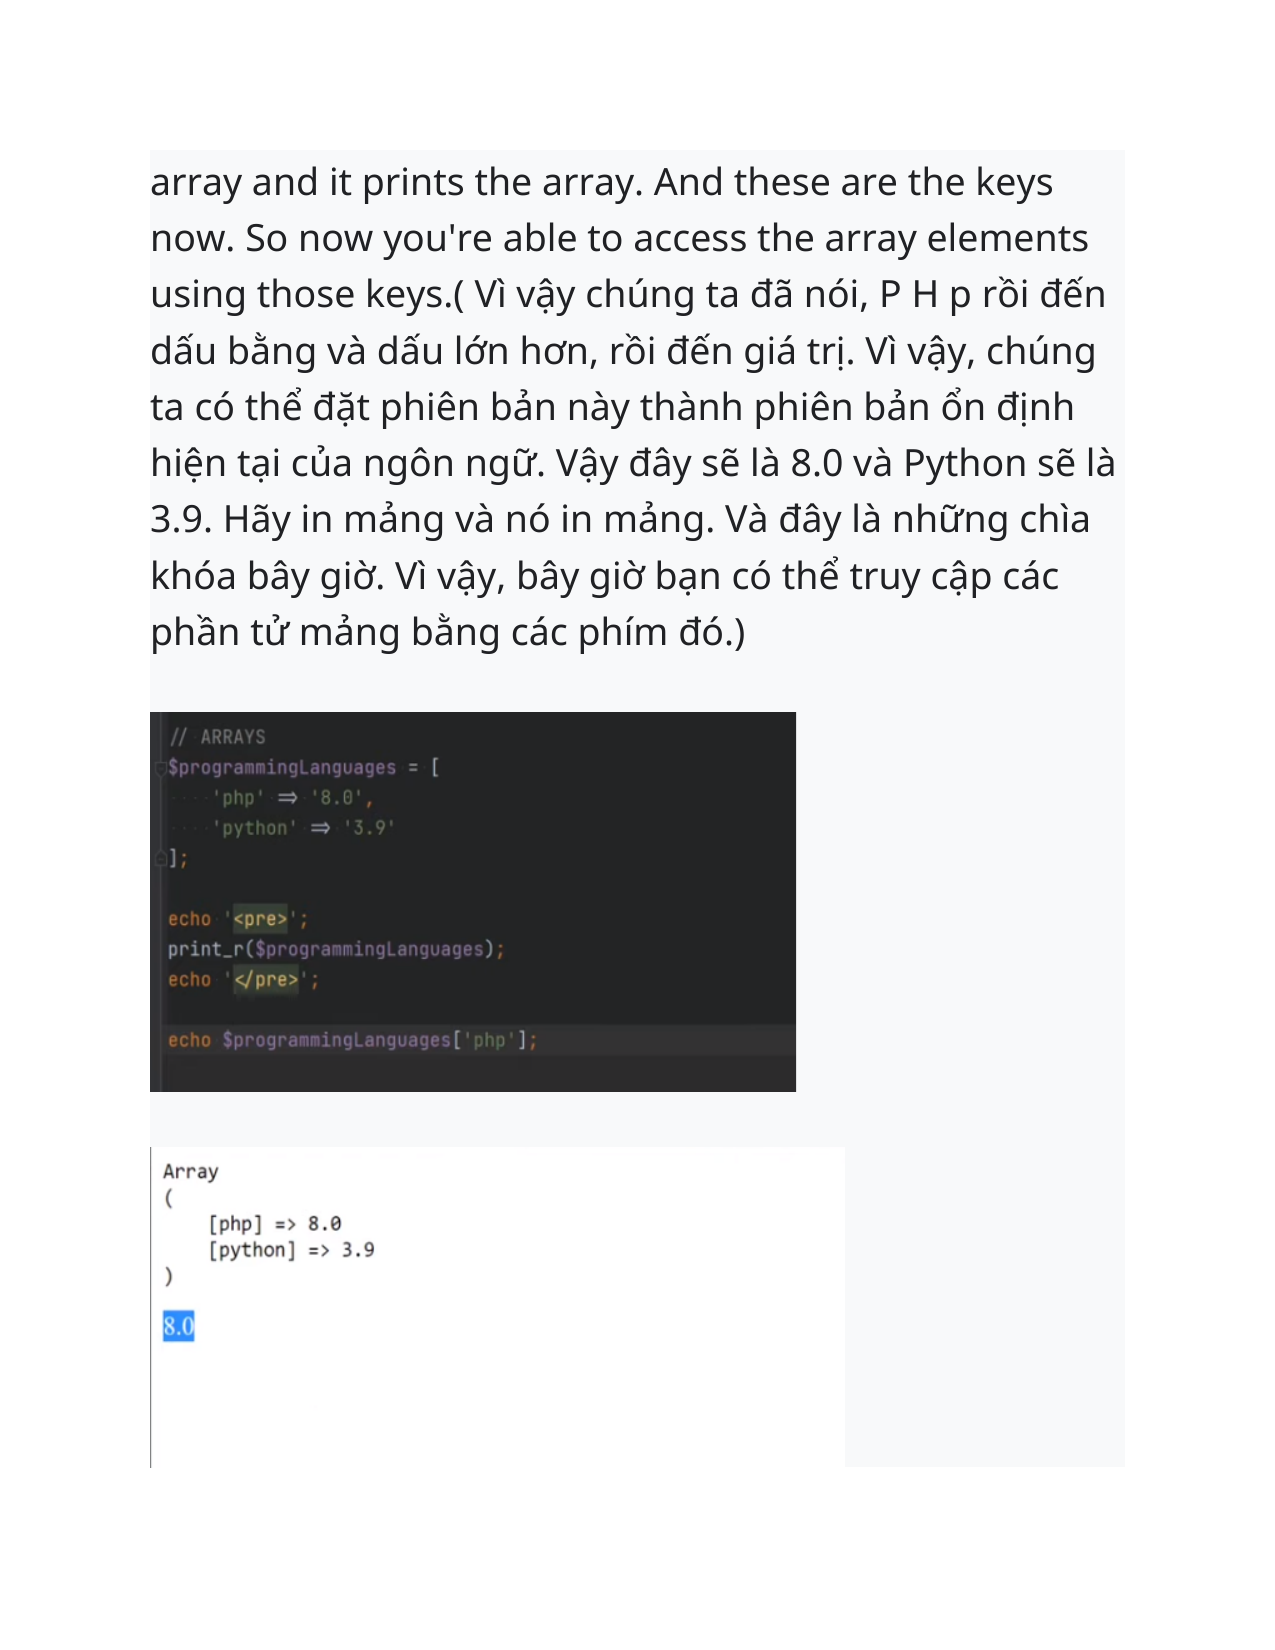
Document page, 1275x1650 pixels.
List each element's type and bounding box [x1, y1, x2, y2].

text [150, 150, 1125, 656]
picture [150, 712, 797, 1092]
picture [150, 1147, 846, 1468]
